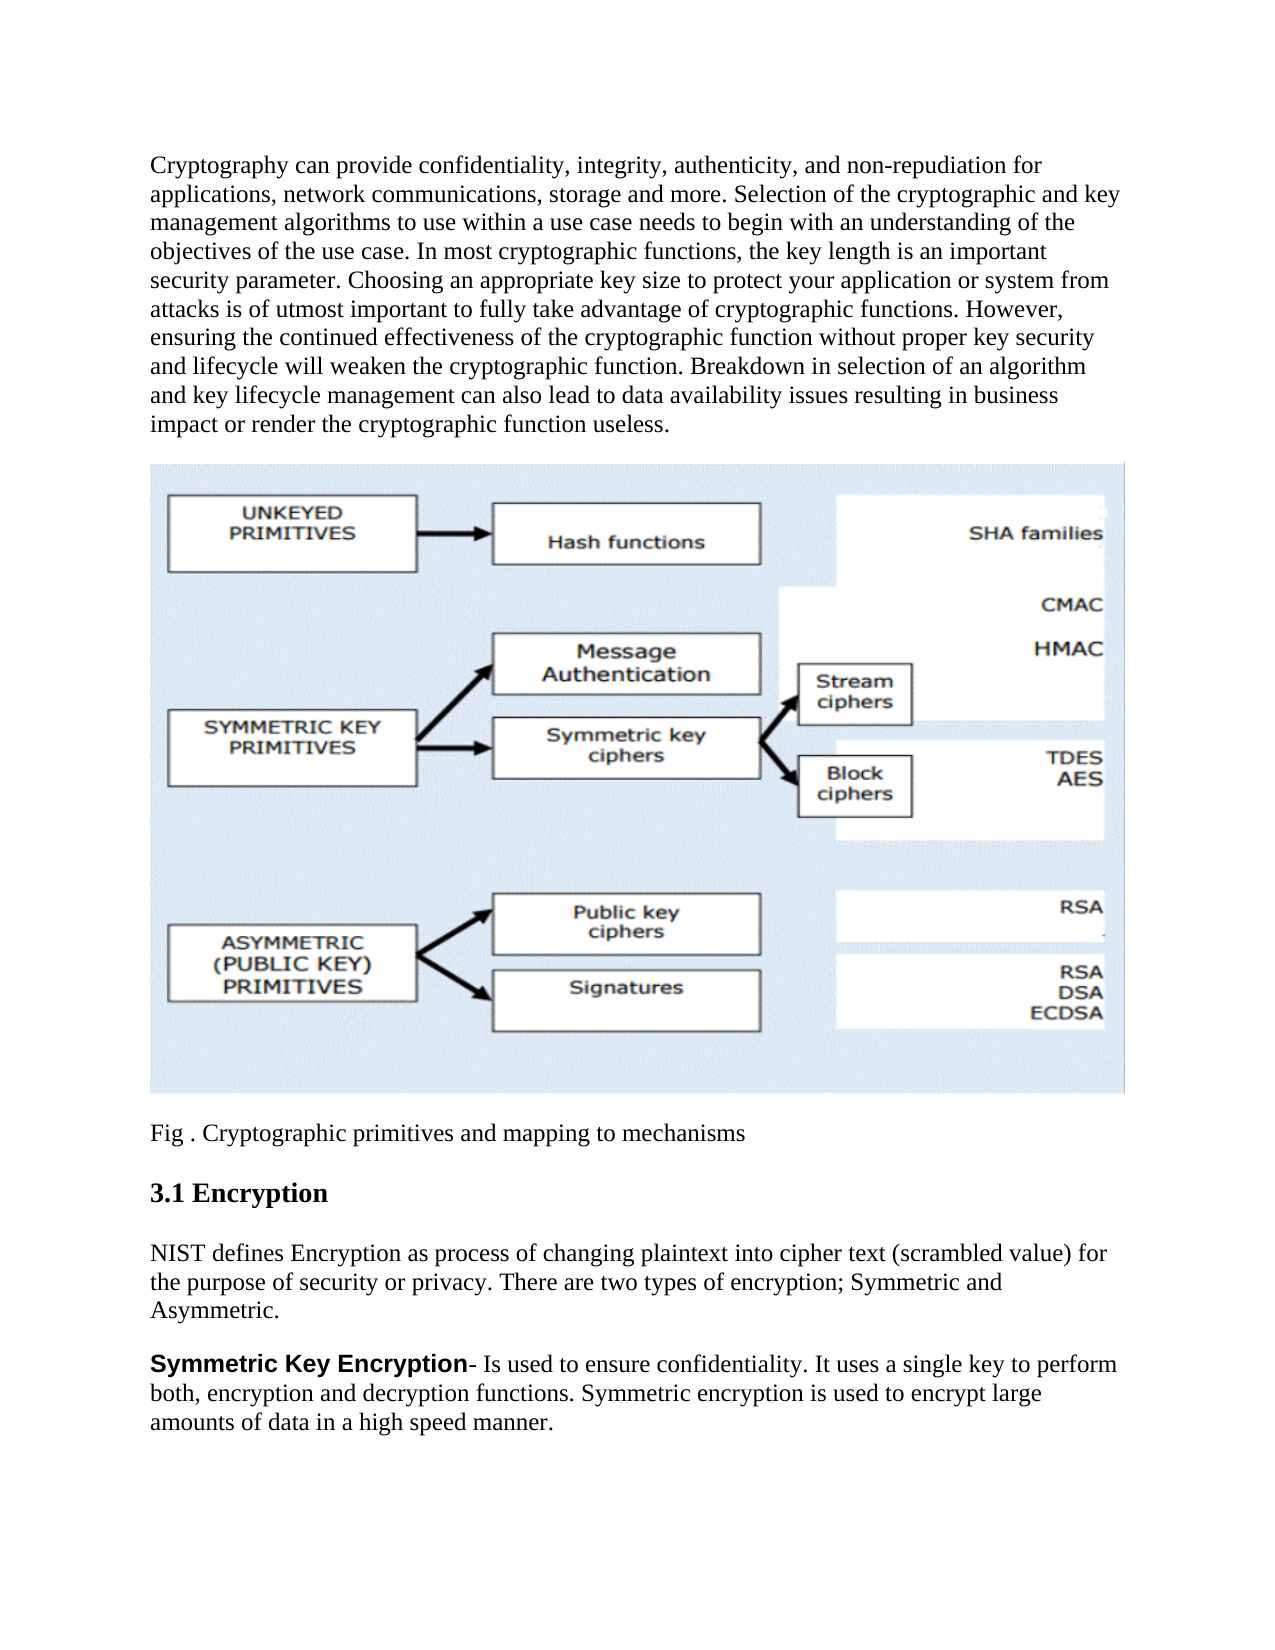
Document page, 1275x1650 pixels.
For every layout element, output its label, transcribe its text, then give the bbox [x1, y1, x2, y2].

text Cryptography can provide confidentiality, integrity, authenticity, and non-repudiation for applications, network communications, storage and more. Selection of the cryptographic and key management algorithms to use within a use case needs to begin with an understanding of the objectives of the use case. In most cryptographic functions, the key length is an important security parameter. Choosing an appropriate key size to protect your application or system from attacks is of utmost important to fully take advantage of cryptographic functions. However, ensuring the continued effectiveness of the cryptographic function without proper key security and lifecycle will weaken the cryptographic function. Breakdown in selection of an algorithm and key lifecycle management can also lead to data availability issues resulting in business impact or render the cryptographic function useless. [150, 150, 1125, 437]
text Symmetric Key Encryption- Is used to ensure confidentiality. It uses a single key to perform both, encryption and decryption functions. Symmetric encryption is used to encrypt large amounts of data in a high speed manner. [150, 1349, 1125, 1436]
text 3.1 Encryption [150, 1176, 1125, 1209]
text NIST defines Encryption as process of changing plaintext into cipher text (scrambled value) for the purpose of security or privacy. There are two types of encryption; Symmetric and Asymmetric. [150, 1238, 1125, 1324]
text Fig . Cryptographic primitives and mapping to mechanisms [150, 1118, 1125, 1147]
picture [150, 462, 1125, 1094]
